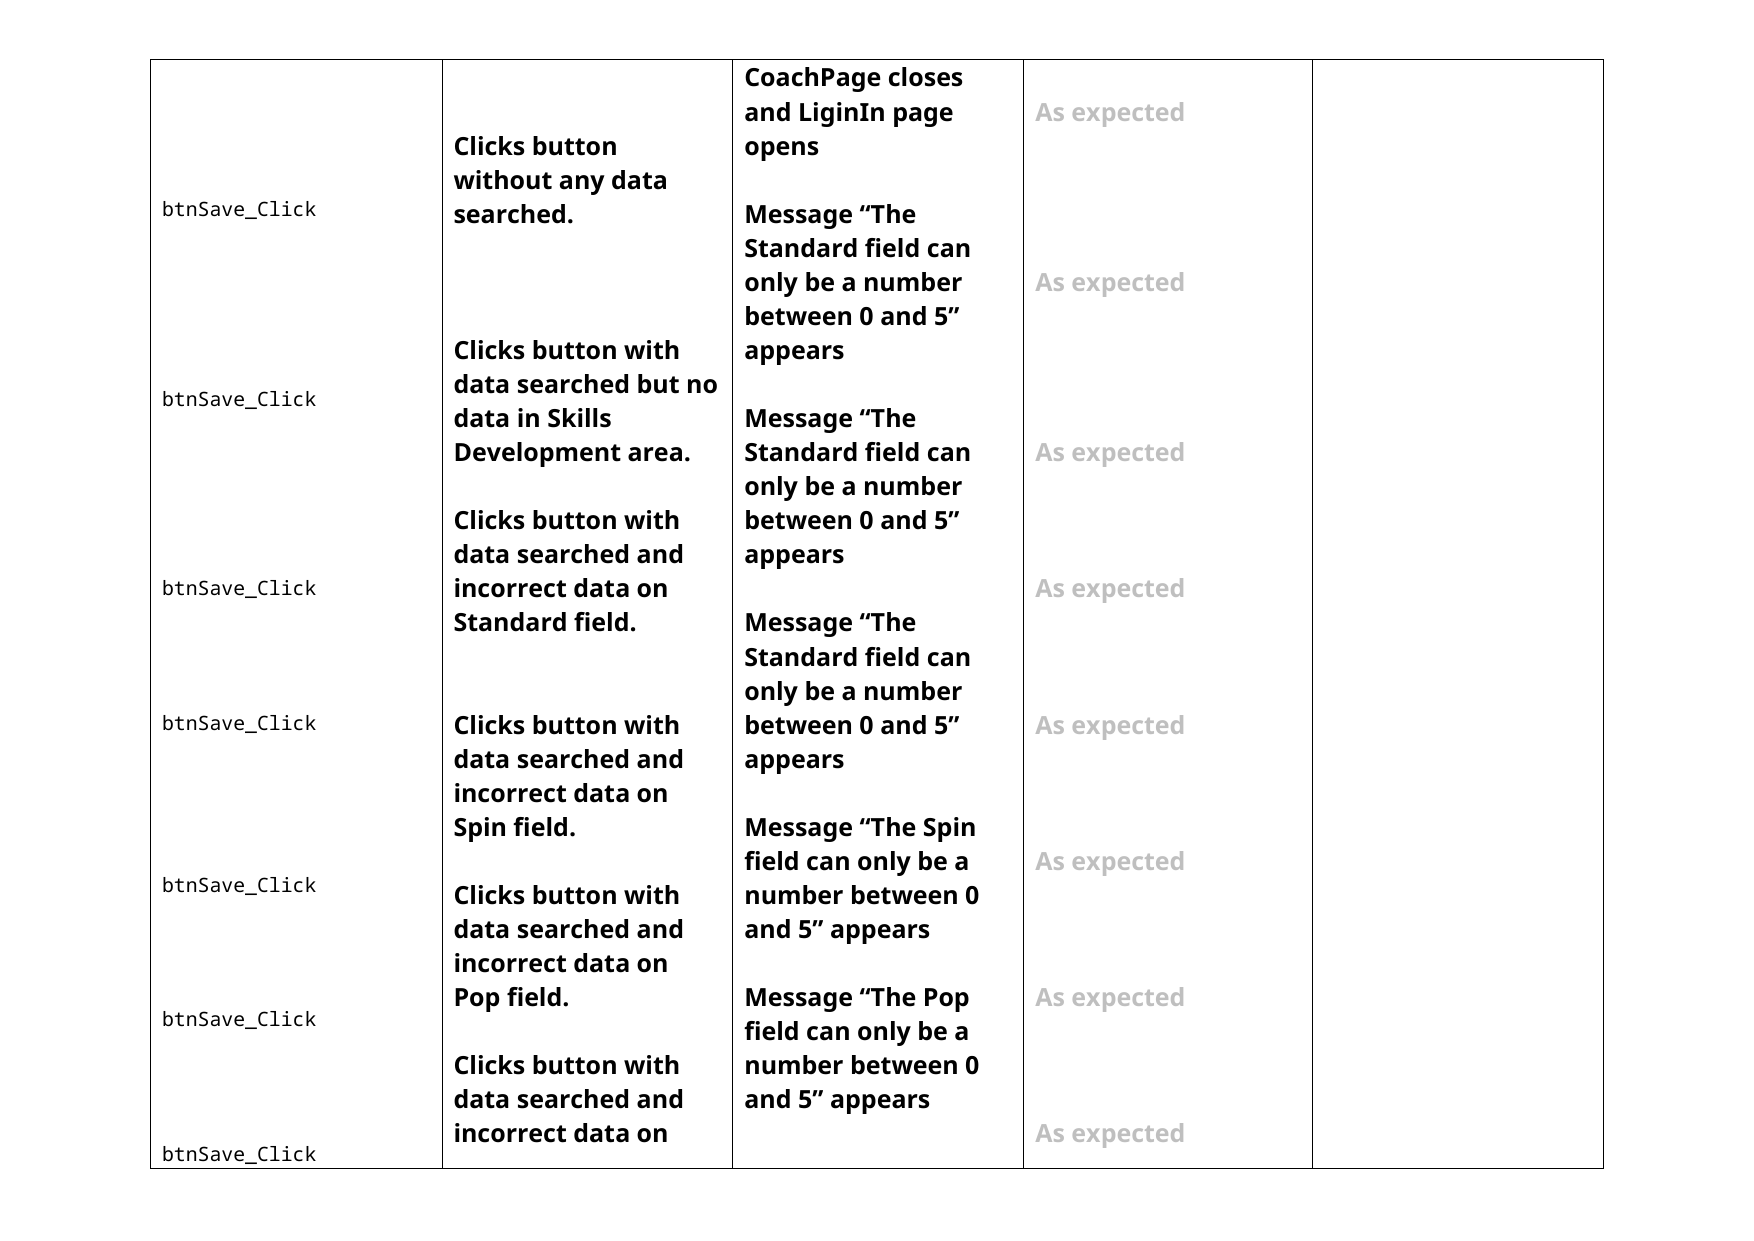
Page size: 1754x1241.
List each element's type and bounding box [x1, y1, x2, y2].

table_cell [733, 60, 1023, 1168]
table_cell [1313, 60, 1603, 1168]
table_cell [443, 60, 732, 1168]
table_cell [151, 60, 442, 1168]
table_cell [1024, 60, 1312, 1168]
